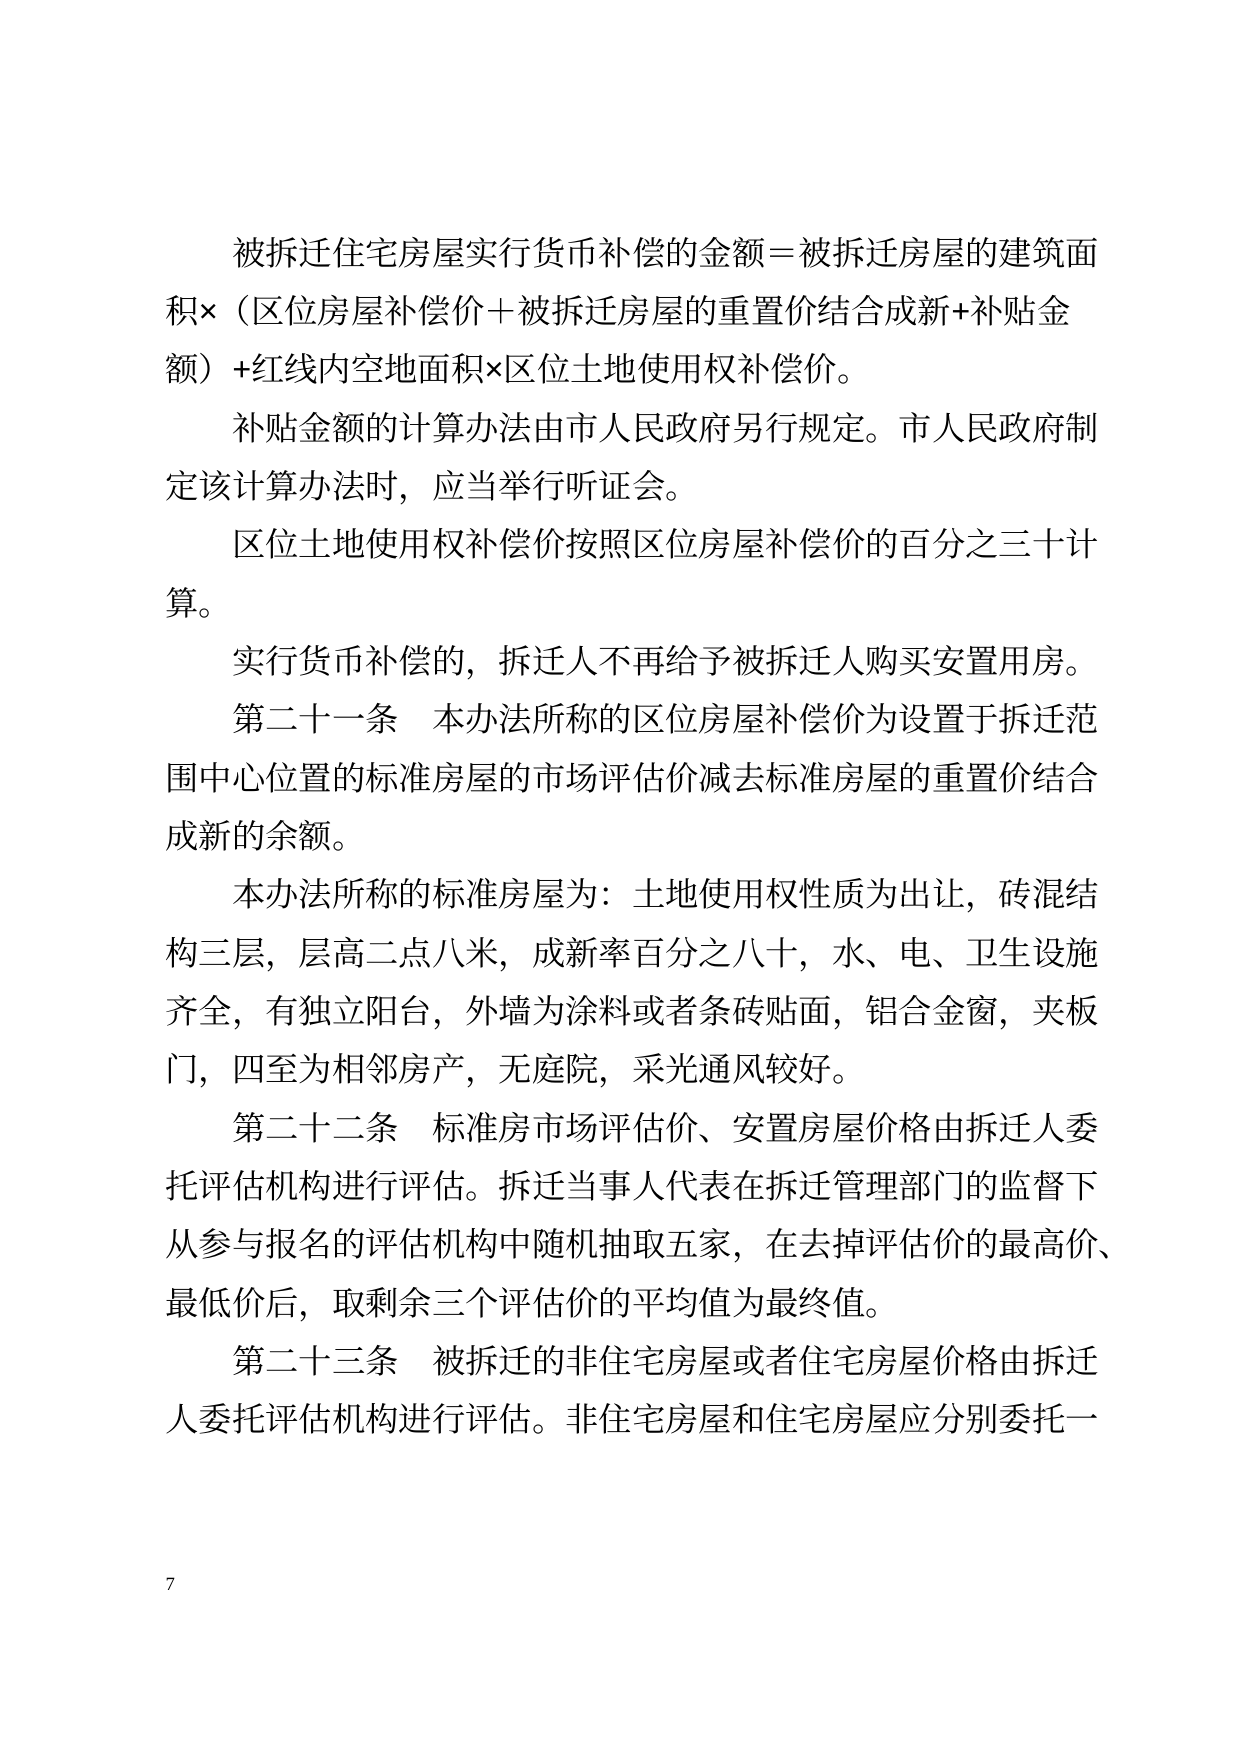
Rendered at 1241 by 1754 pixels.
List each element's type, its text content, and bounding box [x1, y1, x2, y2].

text 被拆迁住宅房屋实行货币补偿的金额＝被拆迁房屋的建筑面积×（区位房屋补偿价＋被拆迁房屋的重置价结合成新+补贴金额）+红线内空地面积×区位土地使用权补偿价。 [165, 218, 1110, 393]
text 补贴金额的计算办法由市人民政府另行规定。市人民政府制定该计算办法时，应当举行听证会。 [165, 393, 1110, 510]
text 实行货币补偿的，拆迁人不再给予被拆迁人购买安置用房。 [165, 627, 1110, 685]
text 第二十二条 标准房市场评估价、安置房屋价格由拆迁人委托评估机构进行评估。拆迁当事人代表在拆迁管理部门的监督下从参与报名的评估机构中随机抽取五家，在去掉评估价的最高价、最低价后，取剩余三个评估价的平均值为最终值。 [165, 1093, 1110, 1327]
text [165, 1327, 1110, 1443]
text 区位土地使用权补偿价按照区位房屋补偿价的百分之三十计算。 [165, 510, 1110, 627]
text 第二十一条 本办法所称的区位房屋补偿价为设置于拆迁范围中心位置的标准房屋的市场评估价减去标准房屋的重置价结合成新的余额。 [165, 685, 1110, 860]
text 本办法所称的标准房屋为：土地使用权性质为出让，砖混结构三层，层高二点八米，成新率百分之八十，水、电、卫生设施齐全，有独立阳台，外墙为涂料或者条砖贴面，铝合金窗，夹板门，四至为相邻房产，无庭院，采光通风较好。 [165, 860, 1110, 1093]
